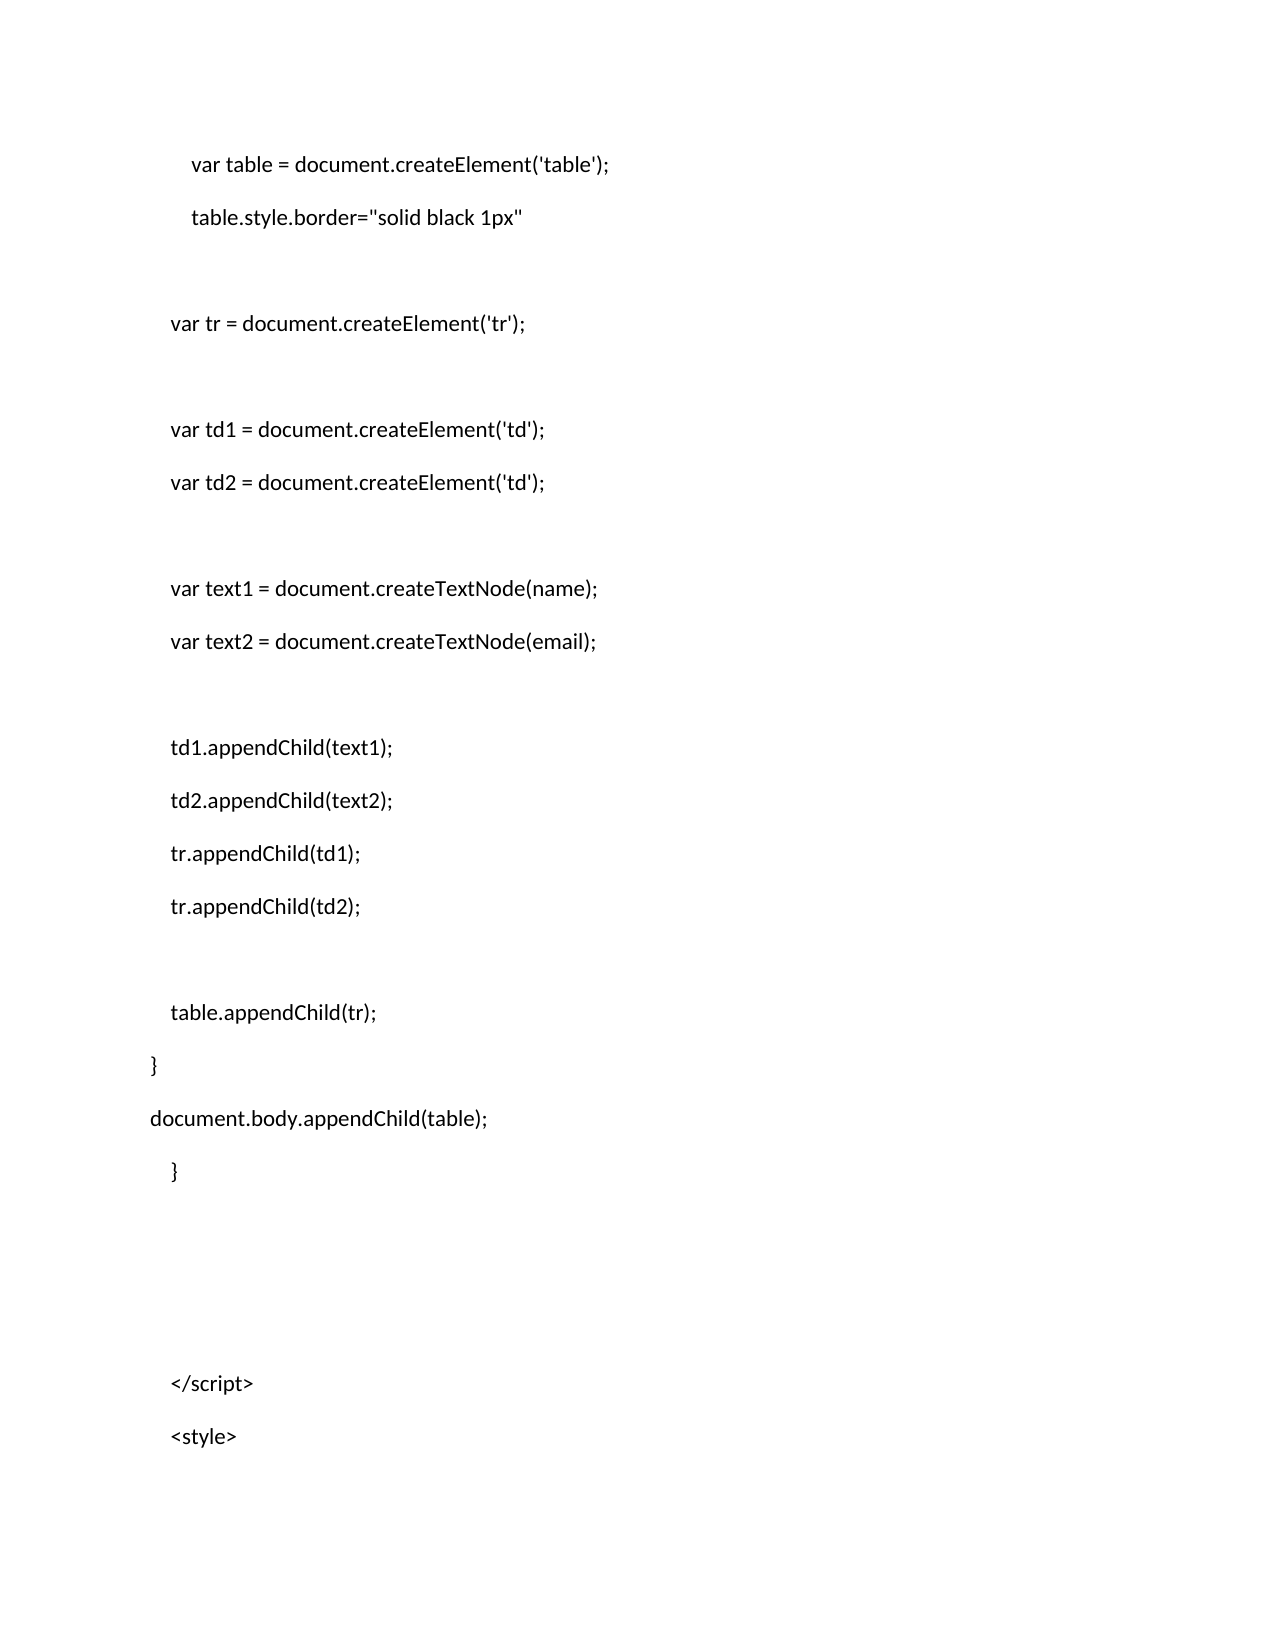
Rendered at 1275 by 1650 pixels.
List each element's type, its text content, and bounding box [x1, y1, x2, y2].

text } [150, 1051, 1125, 1079]
text var table = document.createElement('table'); [150, 150, 1125, 178]
text var td1 = document.createElement('td'); [150, 415, 1125, 443]
text td1.appendChild(text1); [150, 733, 1125, 761]
text table.appendChild(tr); [150, 998, 1125, 1026]
text tr.appendChild(td2); [150, 892, 1125, 920]
text td2.appendChild(text2); [150, 786, 1125, 814]
text </script> [150, 1369, 1125, 1397]
text tr.appendChild(td1); [150, 839, 1125, 867]
text var text2 = document.createTextNode(email); [150, 627, 1125, 655]
text document.body.appendChild(table); [150, 1104, 1125, 1132]
text var text1 = document.createTextNode(name); [150, 574, 1125, 602]
text table.style.border="solid black 1px" [150, 203, 1125, 231]
text } [150, 1157, 1125, 1185]
text var td2 = document.createElement('td'); [150, 468, 1125, 496]
text var tr = document.createElement('tr'); [150, 309, 1125, 337]
text <style> [150, 1422, 1125, 1451]
